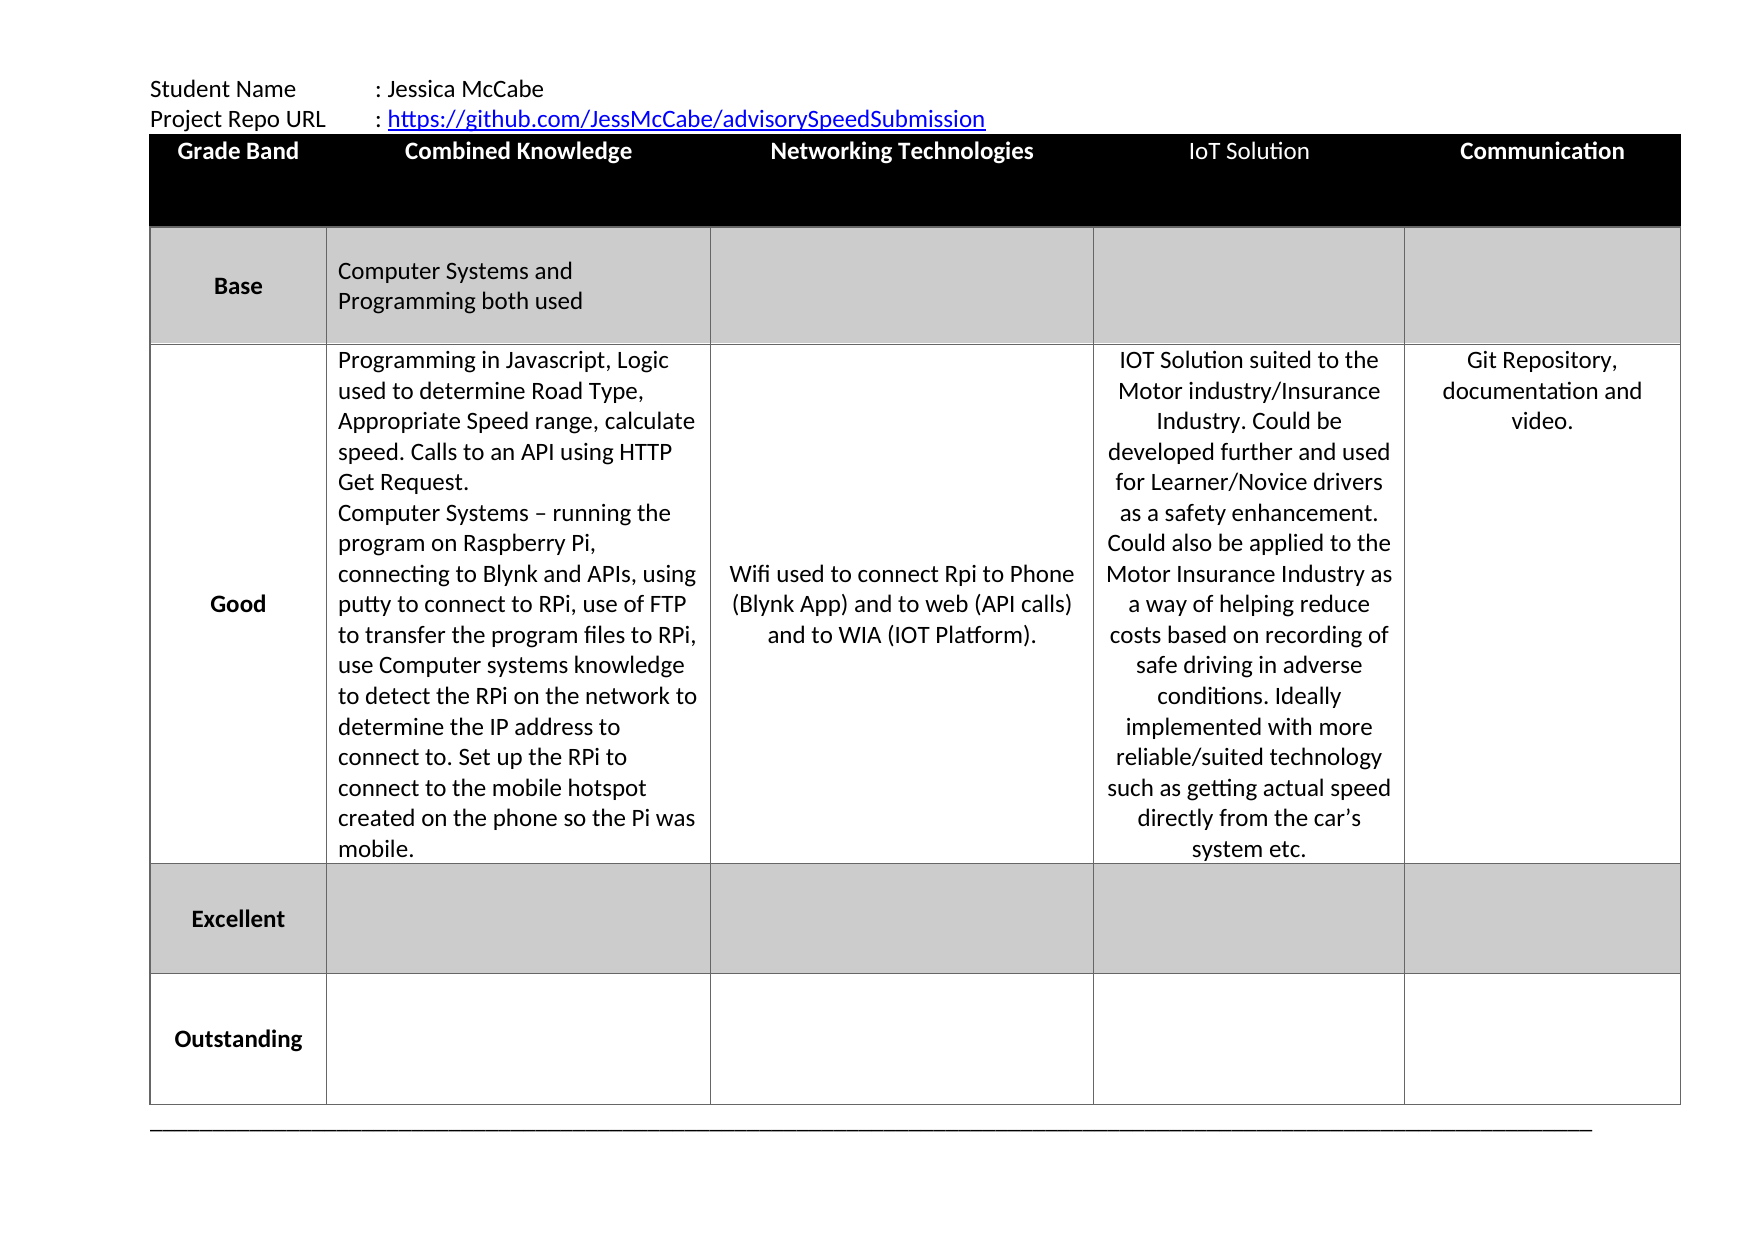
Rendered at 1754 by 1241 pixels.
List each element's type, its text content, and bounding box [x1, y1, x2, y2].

table_cell [1405, 864, 1680, 973]
table_cell IOT Solution suited to the Motor industry/Insurance Industry. Could be developed further and used for Learner/Novice drivers as a safety enhancement. Could also be applied to the Motor Insurance Industry as a way of helping reduce costs based on recording of safe driving in adverse conditions. Ideally implemented with more reliable/suited technology such as getting actual speed directly from the car’s system etc. [1094, 345, 1404, 863]
table_cell [711, 864, 1093, 973]
table_header Networking Technologies [711, 135, 1093, 226]
table_cell [1094, 228, 1404, 343]
table_header Combined Knowledge [327, 135, 710, 226]
table_cell Programming in Javascript, Logic used to determine Road Type, Appropriate Speed range, calculate speed. Calls to an API using HTTP Get Request. Computer Systems – running the program on Raspberry Pi, connecting to Blynk and APIs, using putty to connect to RPi, use of FTP to transfer the program files to RPi, use Computer systems knowledge to detect the RPi on the network to determine the IP address to connect to. Set up the RPi to connect to the mobile hotspot created on the phone so the Pi was mobile. [327, 345, 710, 863]
table_cell [327, 974, 710, 1103]
table_cell Computer Systems and Programming both used [327, 228, 710, 343]
table_header IoT Solution [1094, 135, 1404, 226]
table_cell [711, 228, 1093, 343]
text Student Name : Jessica McCabe [150, 73, 1604, 103]
text Project Repo URL : https://github.com/JessMcCabe/advisorySpeedSubmission [150, 103, 1604, 134]
table_cell [1405, 974, 1680, 1103]
table_cell Wifi used to connect Rpi to Phone (Blynk App) and to web (API calls) and to WIA (IOT Platform). [711, 345, 1093, 863]
table_cell Base [151, 228, 326, 343]
table_cell Excellent [151, 864, 326, 973]
table_cell [1094, 974, 1404, 1103]
table_cell [327, 864, 710, 973]
table_header Grade Band [151, 135, 326, 226]
table_cell [1094, 864, 1404, 973]
table_cell [1405, 228, 1680, 343]
table_cell Git Repository, documentation and video. [1405, 345, 1680, 863]
text ____________________________________________________________________________________________________________________ [150, 1105, 1604, 1135]
table_header Communication [1405, 135, 1680, 226]
table_cell Good [151, 345, 326, 863]
table_cell Outstanding [151, 974, 326, 1103]
table_cell [711, 974, 1093, 1103]
